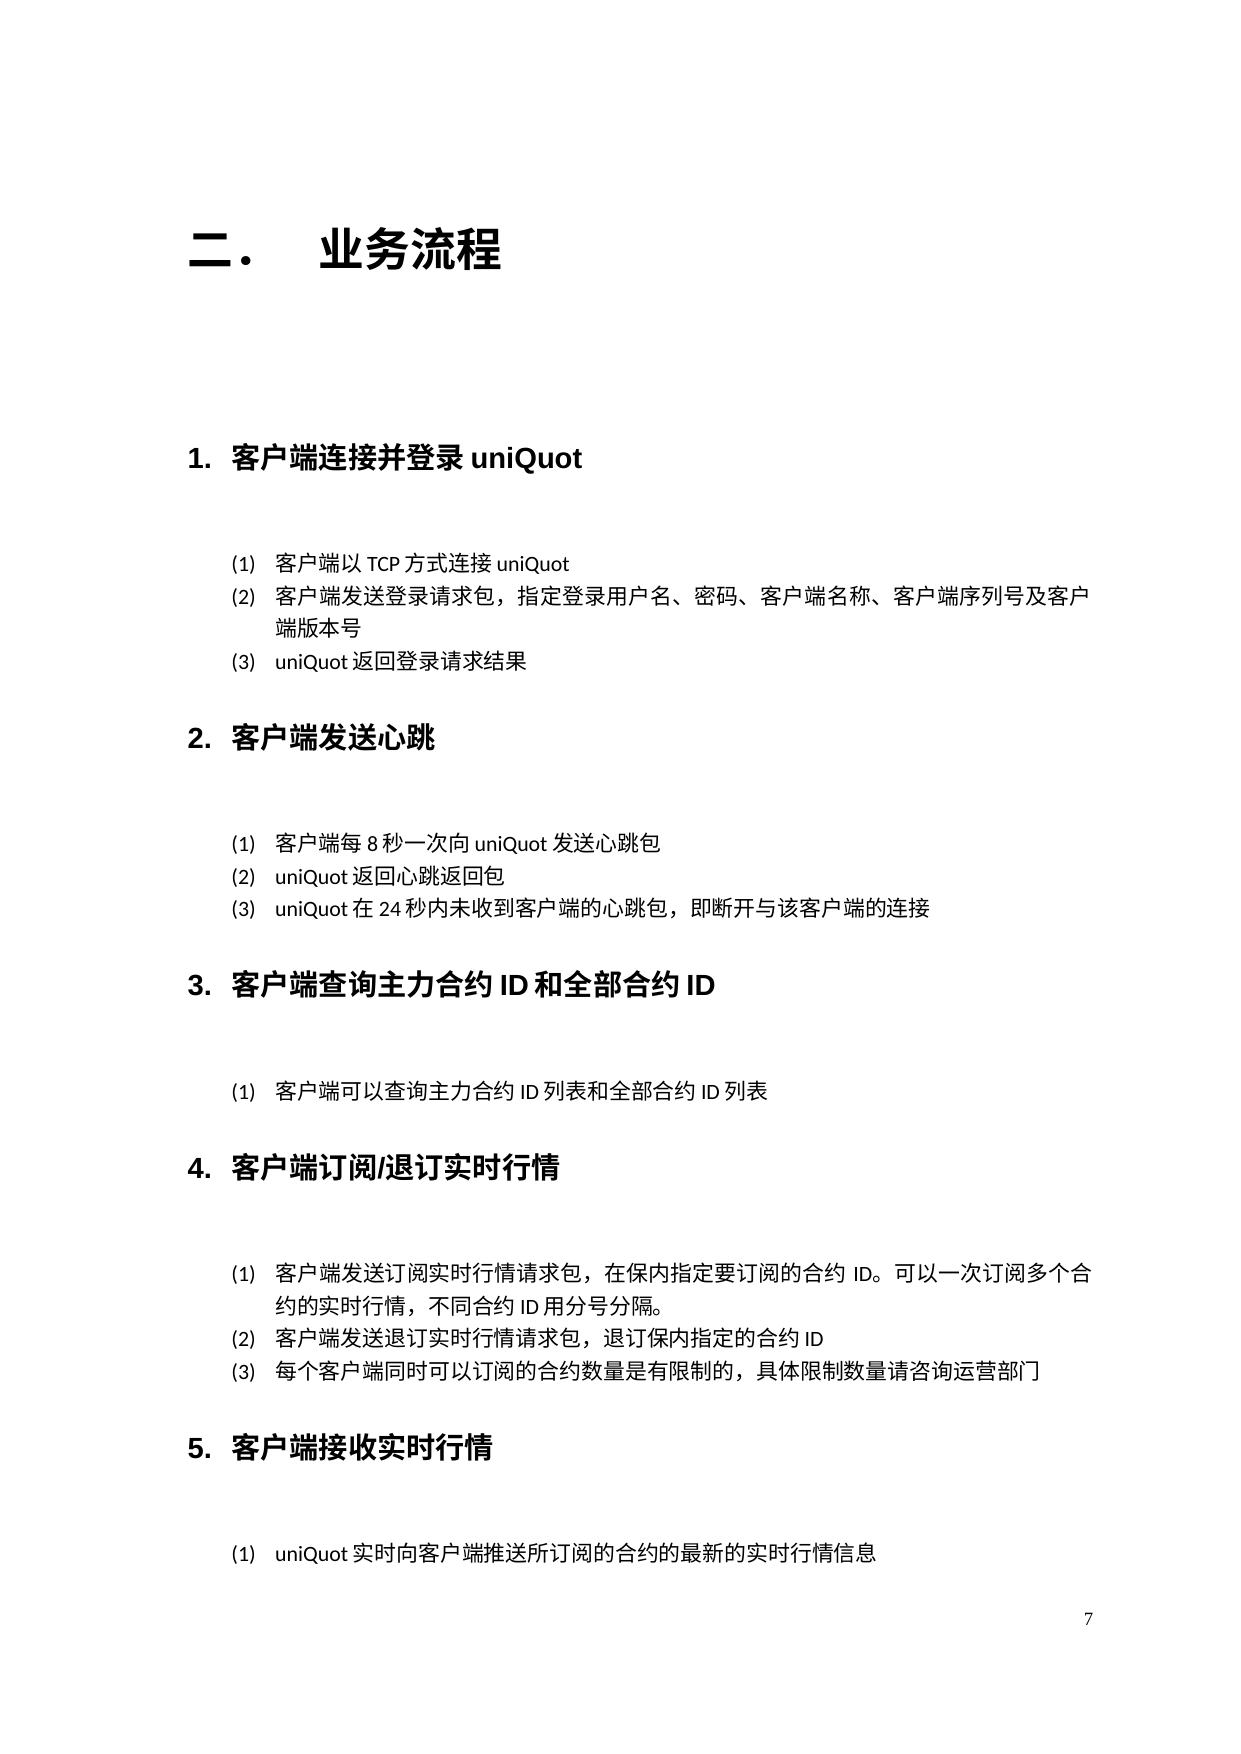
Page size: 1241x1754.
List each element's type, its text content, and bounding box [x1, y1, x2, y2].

subtitle 客户端发送心跳 [187, 703, 1093, 768]
subtitle 客户端订阅/退订实时行情 [187, 1133, 1093, 1198]
subtitle 业务流程 [187, 197, 1093, 295]
list 客户端以TCP方式连接uniQuot [231, 546, 1093, 578]
list 客户端可以查询主力合约ID列表和全部合约ID列表 [231, 1073, 1093, 1106]
subtitle 客户端接收实时行情 [187, 1413, 1093, 1478]
list uniQuot返回心跳返回包 [231, 858, 1093, 891]
list 客户端发送登录请求包，指定登录用户名、密码、客户端名称、客户端序列号及客户端版本号 [231, 578, 1093, 643]
list 客户端发送订阅实时行情请求包，在保内指定要订阅的合约ID。可以一次订阅多个合约的实时行情，不同合约ID用分号分隔。 [231, 1256, 1093, 1321]
list uniQuot在24秒内未收到客户端的心跳包，即断开与该客户端的连接 [231, 891, 1093, 923]
list 客户端发送退订实时行情请求包，退订保内指定的合约ID [231, 1321, 1093, 1353]
list 每个客户端同时可以订阅的合约数量是有限制的，具体限制数量请咨询运营部门 [231, 1353, 1093, 1386]
list uniQuot返回登录请求结果 [231, 643, 1093, 676]
list uniQuot实时向客户端推送所订阅的合约的最新的实时行情信息 [231, 1536, 1093, 1568]
subtitle 客户端查询主力合约ID和全部合约ID [187, 950, 1093, 1015]
list 客户端每8秒一次向uniQuot发送心跳包 [231, 826, 1093, 858]
subtitle 客户端连接并登录uniQuot [187, 423, 1093, 488]
